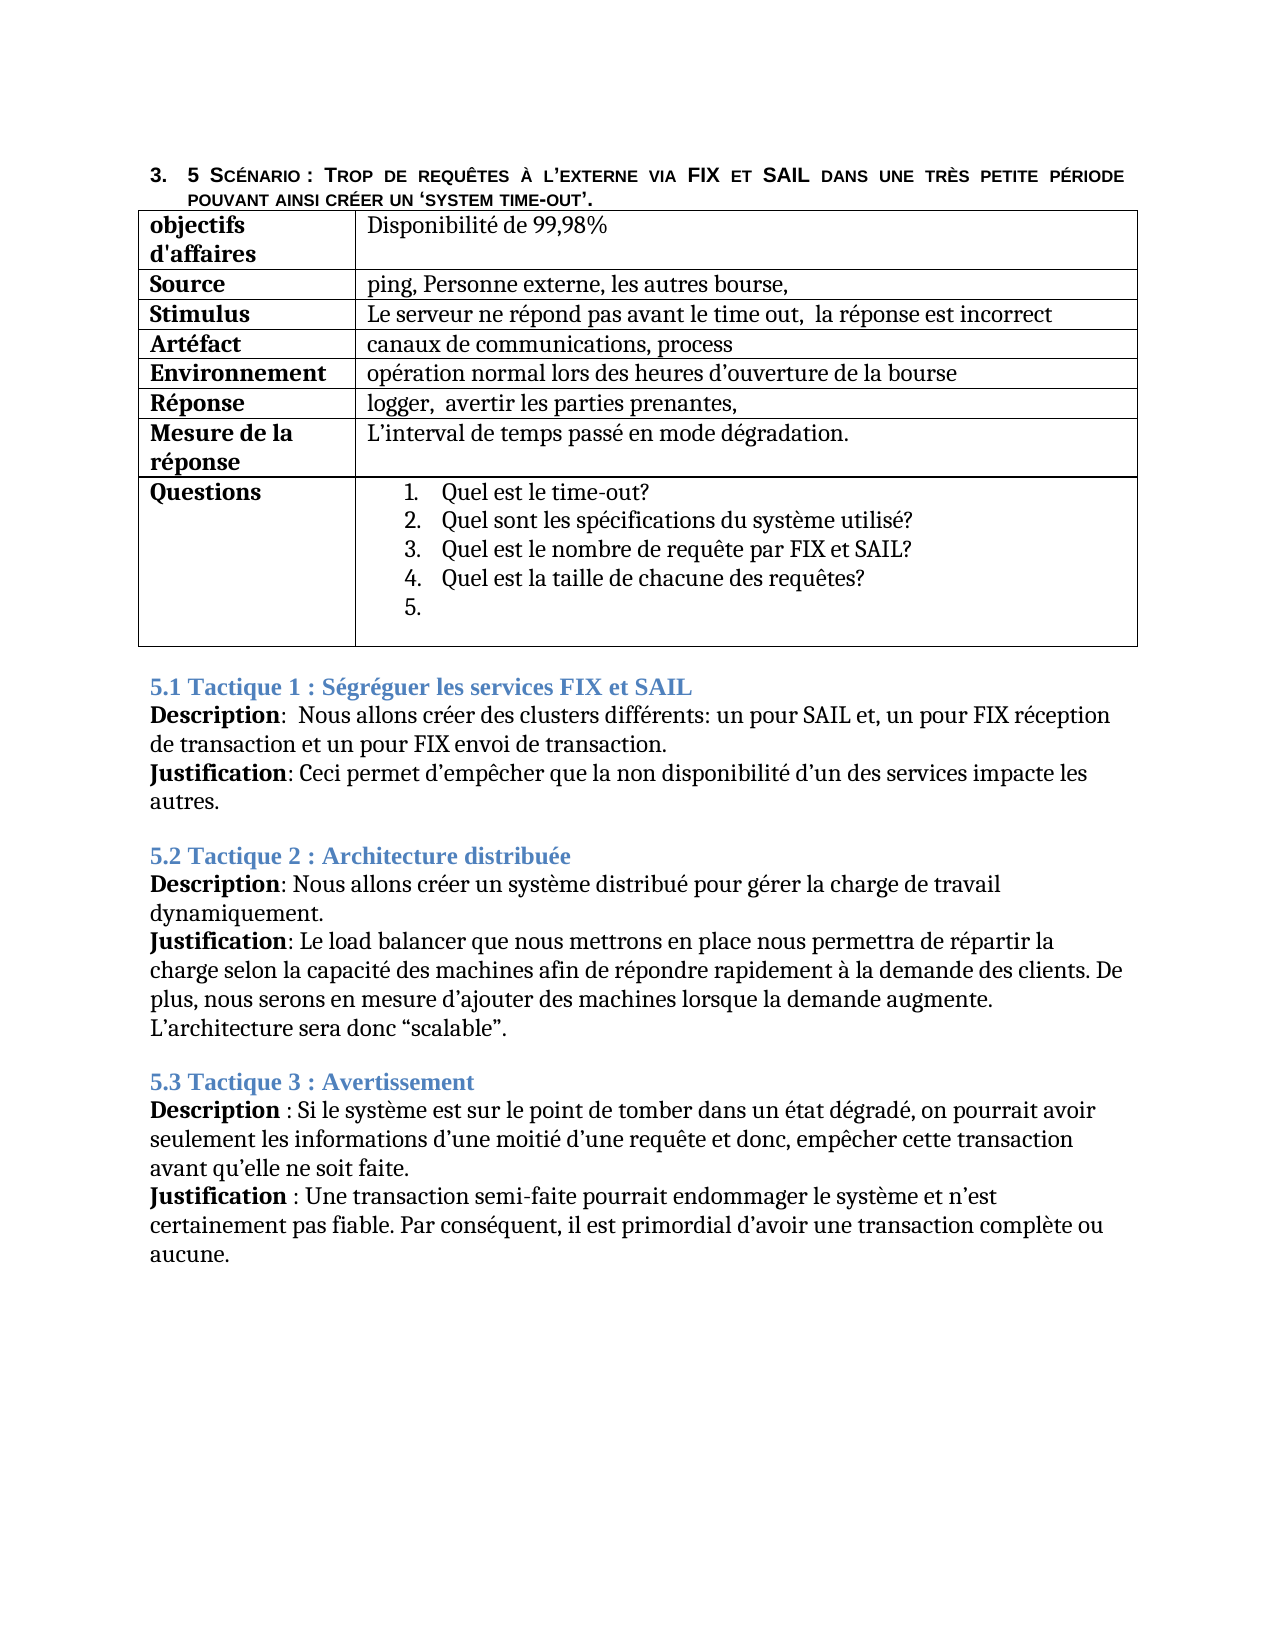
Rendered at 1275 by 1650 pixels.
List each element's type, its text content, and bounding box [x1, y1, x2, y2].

subtitle 5.2 Tactique 2 : Architecture distribuée [150, 841, 1125, 870]
table_cell Questions [139, 478, 355, 646]
text Justification: Le load balancer que nous mettrons en place nous permettra de répartir la charge selon la capacité des machines afin de répondre rapidement à la demande des clients. De plus, nous serons en mesure d’ajouter des machines lorsque la demande augmente. L’architecture sera donc “scalable”. [150, 927, 1125, 1042]
table_header Disponibilité de 99,98% [356, 211, 1137, 269]
table_cell Source [139, 270, 355, 299]
table_cell Quel est le time-out? Quel sont les spécifications du système utilisé? Quel est le nombre de requête par FIX et SAIL? Quel est la taille de chacune des requêtes? [356, 478, 1137, 646]
table_cell Environnement [139, 359, 355, 388]
text Justification: Ceci permet d’empêcher que la non disponibilité d’un des services impacte les autres. [150, 758, 1125, 816]
text Description: Nous allons créer un système distribué pour gérer la charge de travail dynamiquement. [150, 870, 1125, 927]
table_cell Stimulus [139, 300, 355, 328]
subtitle 5 Scénario : Trop de requêtes à l’externe via FIX et SAIL dans une très petite période pouvant ainsi créer un ‘system time-out’. [150, 162, 1125, 210]
table_cell Réponse [139, 389, 355, 418]
text Justification : Une transaction semi-faite pourrait endommager le système et n’est certainement pas fiable. Par conséquent, il est primordial d’avoir une transaction complète ou aucune. [150, 1182, 1125, 1268]
text Description: Nous allons créer des clusters différents: un pour SAIL et, un pour FIX réception de transaction et un pour FIX envoi de transaction. [150, 701, 1125, 758]
subtitle 5.1 Tactique 1 : Ségréguer les services FIX et SAIL [150, 672, 1125, 701]
table_cell Le serveur ne répond pas avant le time out, la réponse est incorrect [356, 300, 1137, 328]
table_header objectifs d'affaires [139, 211, 355, 269]
table_cell ping, Personne externe, les autres bourse, [356, 270, 1137, 299]
table_cell opération normal lors des heures d’ouverture de la bourse [356, 359, 1137, 388]
text Description : Si le système est sur le point de tomber dans un état dégradé, on pourrait avoir seulement les informations d’une moitié d’une requête et donc, empêcher cette transaction avant qu’elle ne soit faite. [150, 1096, 1125, 1182]
subtitle 5.3 Tactique 3 : Avertissement [150, 1067, 1125, 1096]
table_cell L’interval de temps passé en mode dégradation. [356, 419, 1137, 476]
table_cell Mesure de la réponse [139, 419, 355, 476]
table_cell logger, avertir les parties prenantes, [356, 389, 1137, 418]
table_cell canaux de communications, process [356, 330, 1137, 358]
table_cell Artéfact [139, 330, 355, 358]
